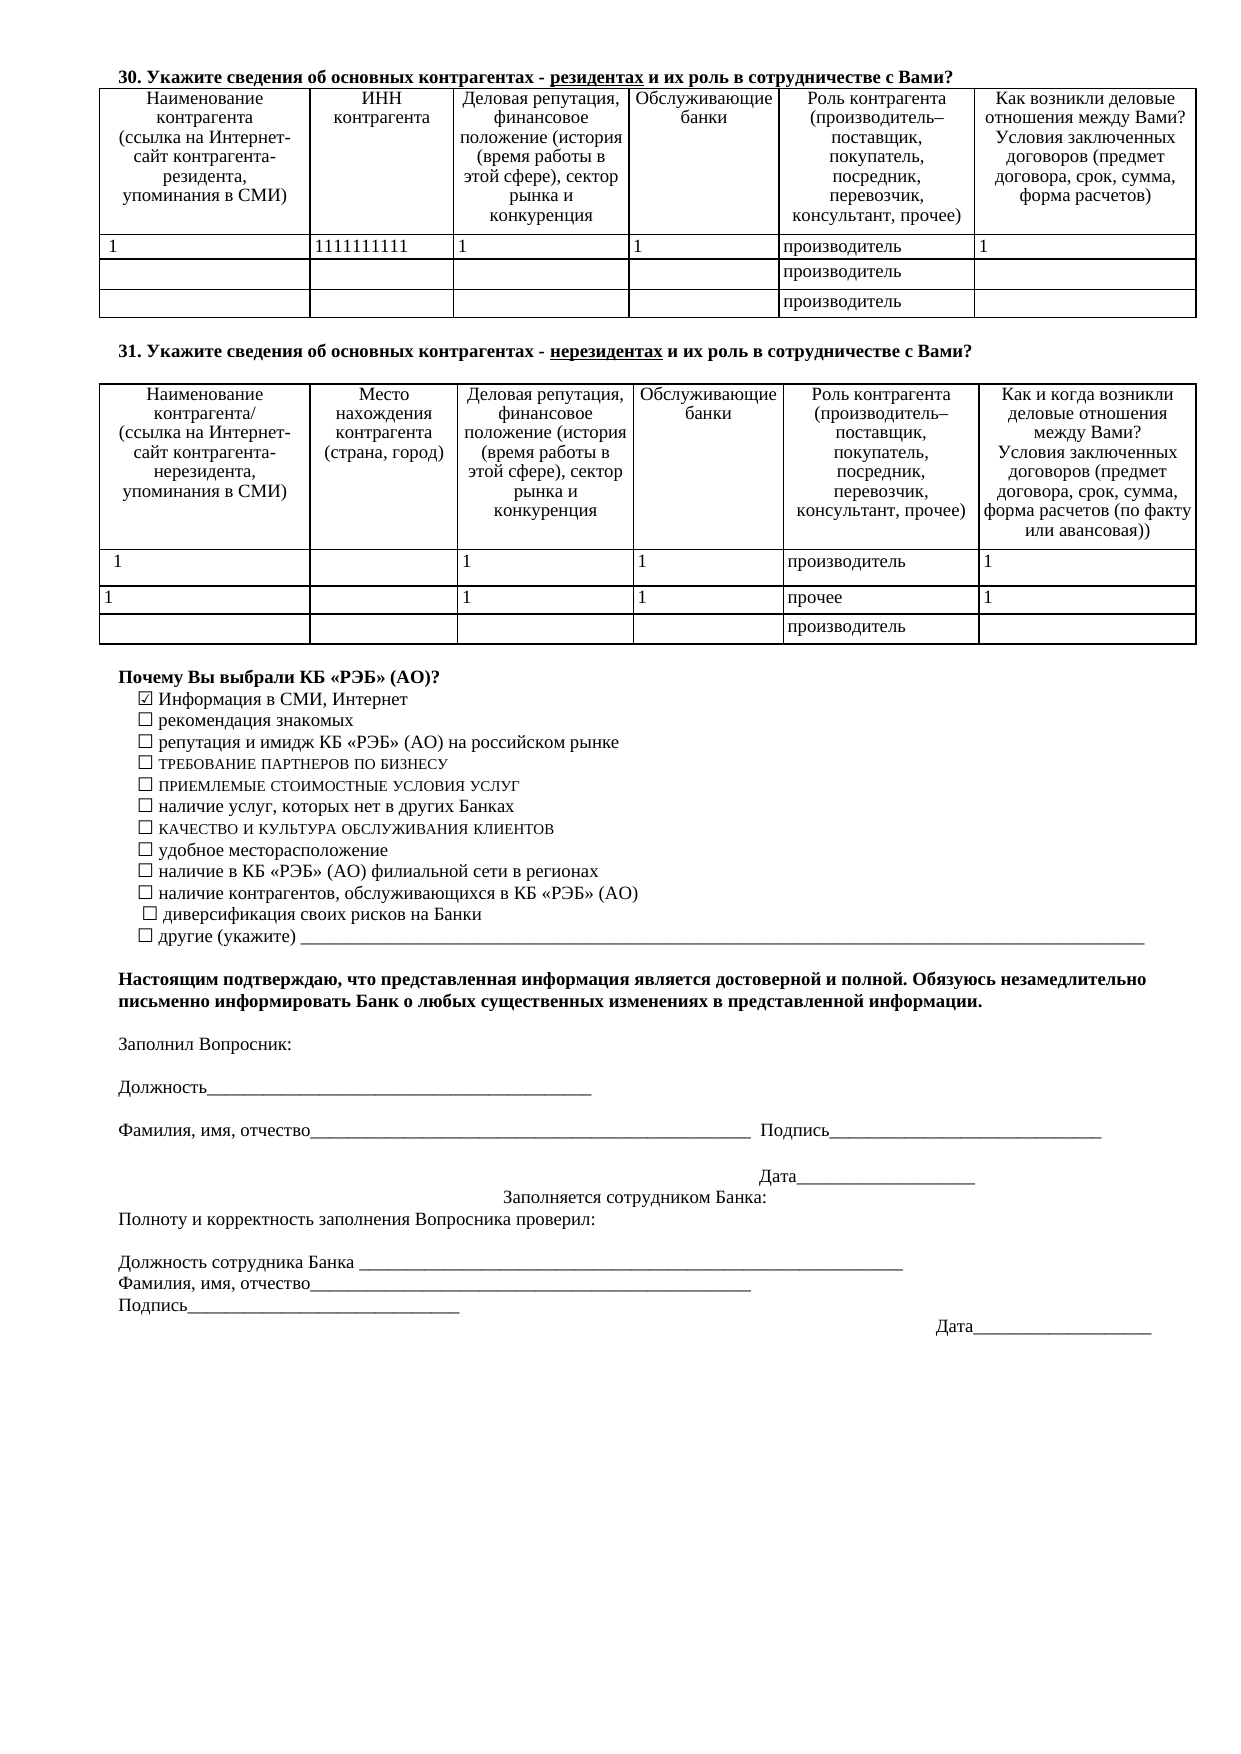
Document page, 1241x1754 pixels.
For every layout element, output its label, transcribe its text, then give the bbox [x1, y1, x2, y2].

table_cell [454, 290, 628, 317]
table_cell 1 [458, 587, 633, 613]
text Почему Вы выбрали КБ «РЭБ» (АО)? [118, 666, 1152, 688]
table_cell производитель [780, 235, 974, 258]
table_header Место нахождения контрагента (страна, город) [311, 385, 457, 548]
table_cell 1 [975, 235, 1195, 258]
table_cell производитель [780, 260, 974, 289]
table_cell [311, 550, 457, 585]
text Полноту и корректность заполнения Вопросника проверил: [118, 1208, 1152, 1229]
table_header ИНН контрагента [311, 89, 453, 234]
table_header Наименование контрагента/ (ссылка на Интернет-сайт контрагента-нерезидента, упоминания в СМИ) [100, 385, 309, 548]
text ☐ качество и культура обслуживания клиентов [118, 817, 1152, 838]
table_cell прочее [784, 587, 978, 613]
table_header Как и когда возникли деловые отношения между Вами? Условия заключенных договоров (предмет договора, срок, сумма, форма расчетов (по факту или авансовая)) [980, 385, 1195, 548]
table_cell [980, 615, 1195, 643]
text Должность_________________________________________ [118, 1076, 1152, 1097]
table_header Деловая репутация, финансовое положение (история (время работы в этой сфере), сектор рынка и конкуренция [458, 385, 633, 548]
table_header Наименование контрагента (ссылка на Интернет-сайт контрагента-резидента, упоминания в СМИ) [100, 89, 309, 234]
table_cell [311, 290, 453, 317]
text Должность сотрудника Банка __________________________________________________________ [118, 1251, 1152, 1272]
table_cell производитель [784, 615, 978, 643]
text 31. Укажите сведения об основных контрагентах - нерезидентах и их роль в сотрудничестве с Вами? [118, 340, 1152, 361]
table_header Роль контрагента (производитель–поставщик, покупатель, посредник, перевозчик, консультант, прочее) [780, 89, 974, 234]
text ☐ рекомендация знакомых [118, 709, 1152, 731]
table_cell 1 [980, 587, 1195, 613]
table_cell 1 [634, 587, 783, 613]
table_cell [100, 290, 309, 317]
text ☐ другие (укажите) __________________________________________________________________________________________ [118, 925, 1152, 946]
table_cell 1 [100, 235, 309, 258]
table_cell производитель [784, 550, 978, 585]
table_cell [634, 615, 783, 643]
table_header Обслуживающие банки [630, 89, 778, 234]
table_header Деловая репутация, финансовое положение (история (время работы в этой сфере), сектор рынка и конкуренция [454, 89, 628, 234]
table_cell [100, 260, 309, 289]
table_cell 1 [980, 550, 1195, 585]
table_header Как возникли деловые отношения между Вами? Условия заключенных договоров (предмет договора, срок, сумма, форма расчетов) [975, 89, 1195, 234]
text ☑ Информация в СМИ, Интернет [118, 688, 1152, 709]
table_cell [630, 290, 778, 317]
text Настоящим подтверждаю, что представленная информация является достоверной и полной. Обязуюсь незамедлительно письменно информировать Банк о любых существенных изменениях в представленной информации. [118, 968, 1152, 1011]
table_cell 1 [100, 550, 309, 585]
table_cell [975, 290, 1195, 317]
table_cell [630, 260, 778, 289]
table_cell [311, 615, 457, 643]
text Дата___________________ [118, 1164, 1152, 1186]
text Фамилия, имя, отчество_______________________________________________ Подпись_____________________________ [118, 1272, 1152, 1315]
table_cell [311, 587, 457, 613]
table_cell 1111111111 [311, 235, 453, 258]
text ☐ диверсификация своих рисков на Банки [118, 903, 1152, 925]
text ☐ требование партнеров по бизнесу [118, 752, 1152, 774]
text Заполнил Вопросник: [118, 1033, 1152, 1054]
text 30. Укажите сведения об основных контрагентах - резидентах и их роль в сотрудничестве с Вами? [118, 66, 1152, 87]
text ☐ наличие в КБ «РЭБ» (АО) филиальной сети в регионах [118, 860, 1152, 882]
table_cell 1 [634, 550, 783, 585]
table_cell 1 [100, 587, 309, 613]
table_cell [975, 260, 1195, 289]
table_cell 1 [454, 235, 628, 258]
table_cell производитель [780, 290, 974, 317]
table_cell 1 [458, 550, 633, 585]
text Дата___________________ [118, 1315, 1152, 1337]
text Фамилия, имя, отчество_______________________________________________ Подпись_____________________________ [118, 1119, 1152, 1140]
text ☐ приемлемые стоимостные условия услуг [118, 774, 1152, 795]
table_cell [100, 615, 309, 643]
text Заполняется сотрудником Банка: [118, 1186, 1152, 1208]
table_header Роль контрагента (производитель–поставщик, покупатель, посредник, перевозчик, консультант, прочее) [784, 385, 978, 548]
table_cell [458, 615, 633, 643]
table_cell [454, 260, 628, 289]
text ☐ репутация и имидж КБ «РЭБ» (АО) на российском рынке [118, 731, 1152, 752]
table_cell [311, 260, 453, 289]
text ☐ удобное месторасположение [118, 838, 1152, 860]
table_cell 1 [630, 235, 778, 258]
text ☐ наличие услуг, которых нет в других Банках [118, 795, 1152, 817]
table_header Обслуживающие банки [634, 385, 783, 548]
text ☐ наличие контрагентов, обслуживающихся в КБ «РЭБ» (АО) [118, 882, 1152, 903]
